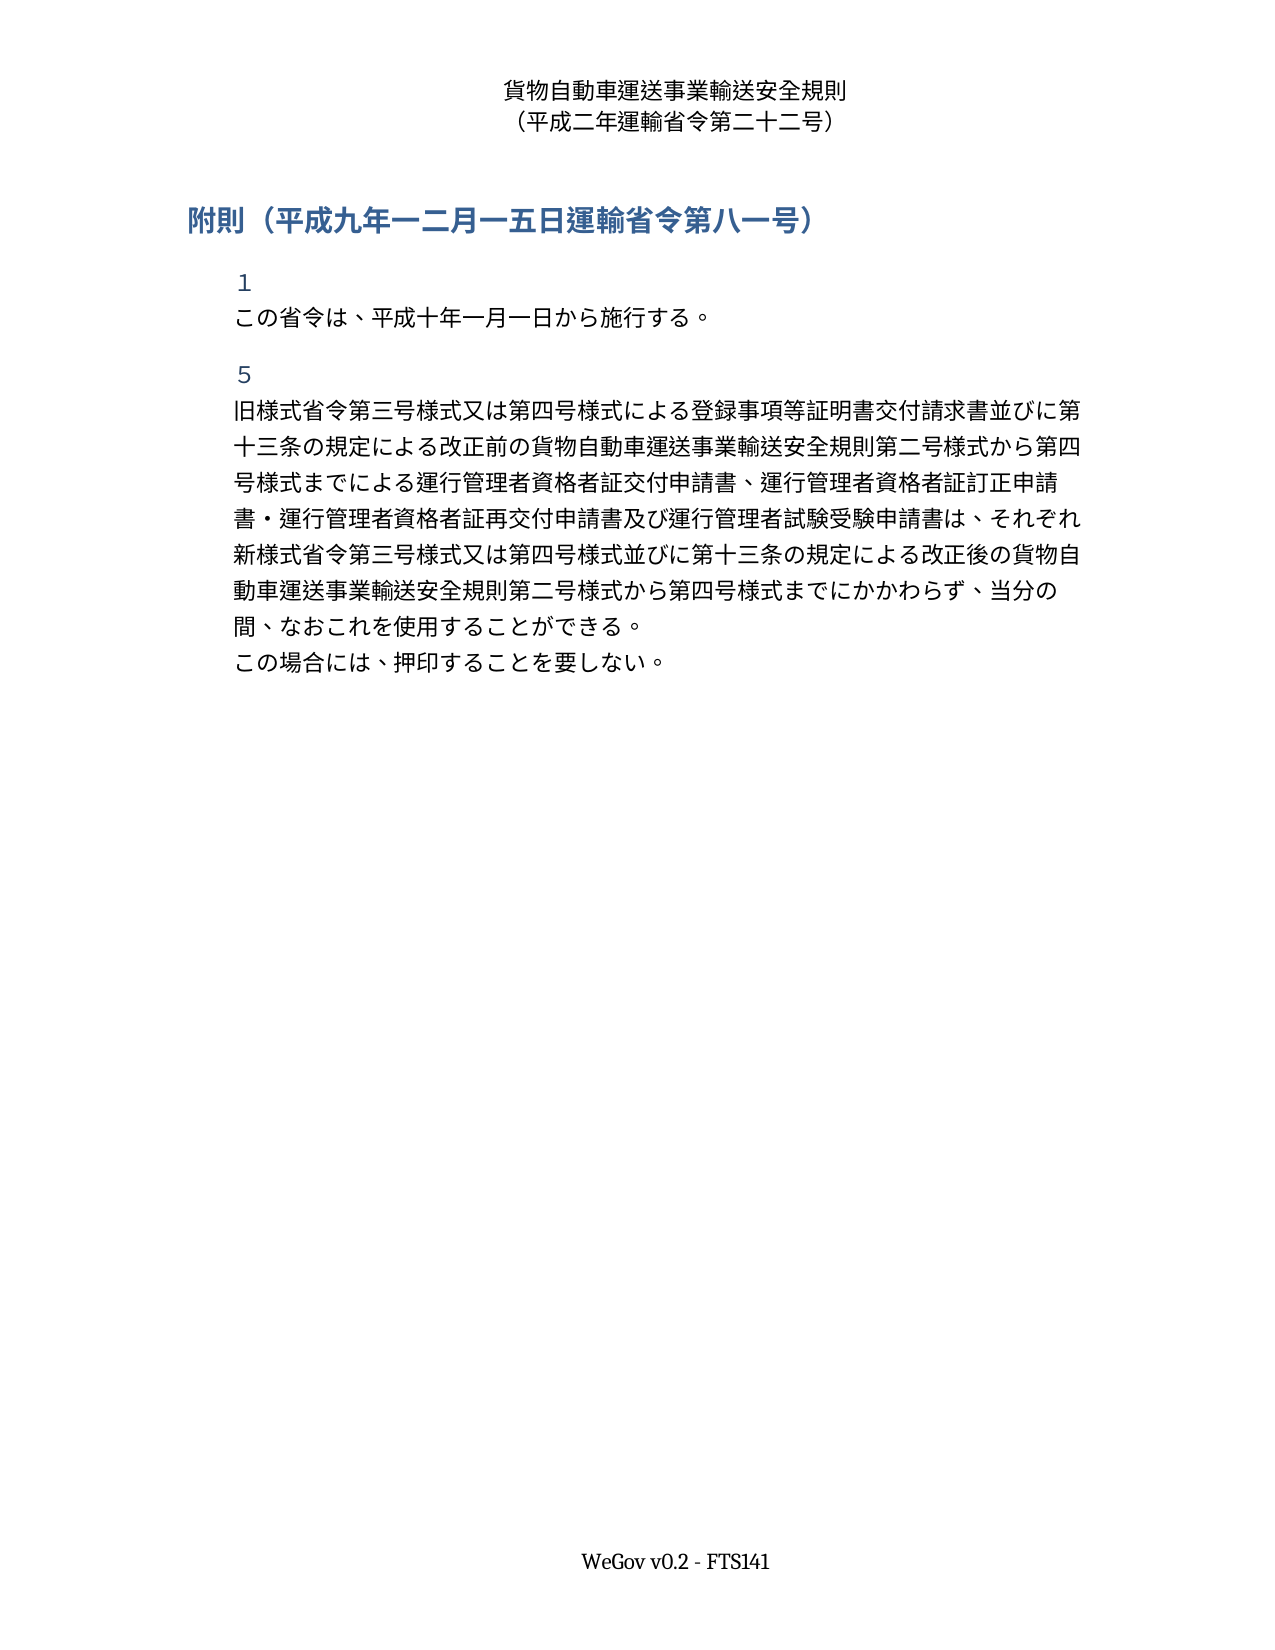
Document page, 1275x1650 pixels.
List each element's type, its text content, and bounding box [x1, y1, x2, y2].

text 旧様式省令第三号様式又は第四号様式による登録事項等証明書交付請求書並びに第十三条の規定による改正前の貨物自動車運送事業輸送安全規則第二号様式から第四号様式までによる運行管理者資格者証交付申請書、運行管理者資格者証訂正申請書・運行管理者資格者証再交付申請書及び運行管理者試験受験申請書は、それぞれ新様式省令第三号様式又は第四号様式並びに第十三条の規定による改正後の貨物自動車運送事業輸送安全規則第二号様式から第四号様式までにかかわらず、当分の間、なおこれを使用することができる。 この場合には、押印することを要しない。 [233, 395, 1087, 678]
subtitle １ [233, 266, 1087, 298]
subtitle 附則（平成九年一二月一五日運輸省令第八一号） [187, 200, 1087, 240]
subtitle ５ [233, 359, 1087, 390]
text この省令は、平成十年一月一日から施行する。 [233, 302, 1087, 334]
